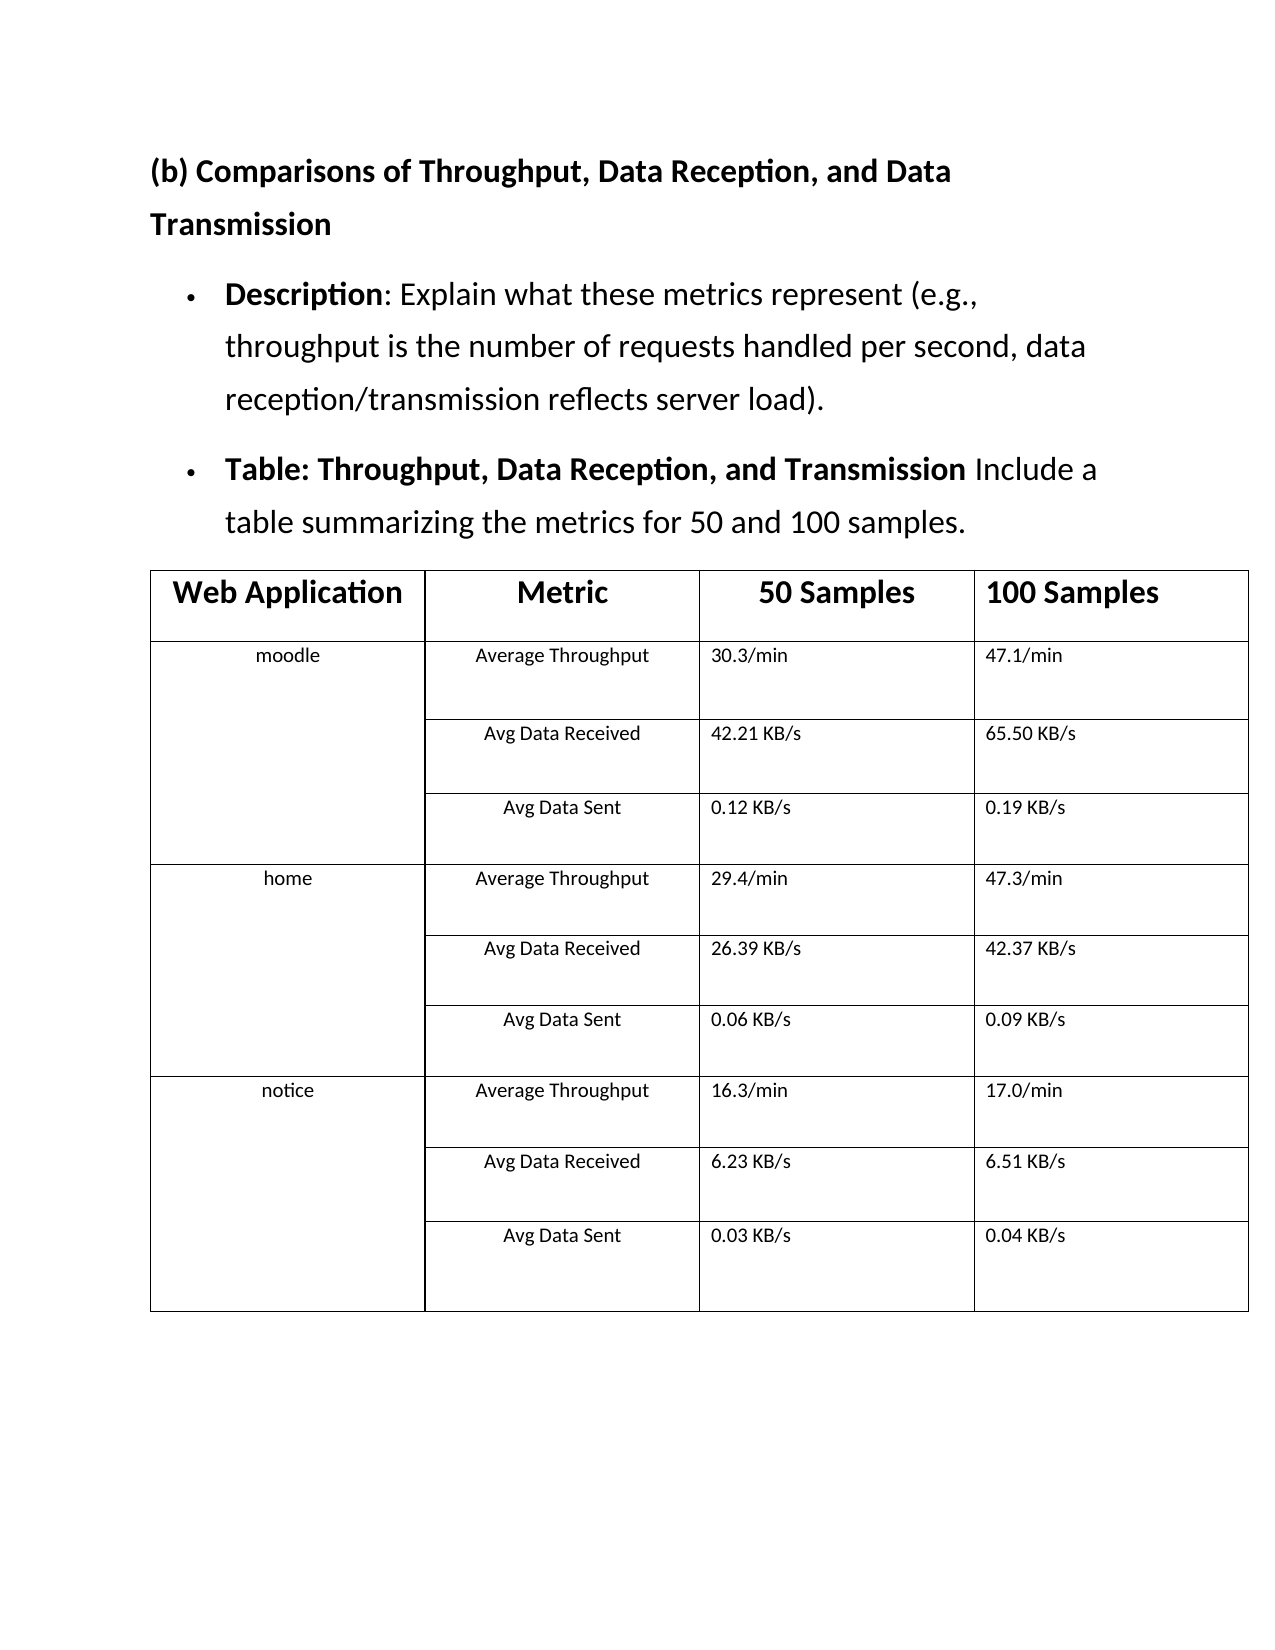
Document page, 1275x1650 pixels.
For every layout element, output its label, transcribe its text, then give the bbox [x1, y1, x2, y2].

table_header Metric [426, 571, 699, 641]
table_header Web Application [151, 571, 424, 641]
table_cell 0.12 KB/s [700, 794, 974, 864]
table_cell Avg Data Received [426, 936, 699, 1005]
table_cell Average Throughput [426, 1077, 699, 1147]
table_cell 0.06 KB/s [700, 1006, 974, 1076]
table_cell 16.3/min [700, 1077, 974, 1147]
table_cell 6.23 KB/s [700, 1148, 974, 1221]
table_cell 0.03 KB/s [700, 1222, 974, 1311]
table_cell 42.37 KB/s [975, 936, 1248, 1005]
table_cell 47.3/min [975, 865, 1248, 934]
text (b) Comparisons of Throughput, Data Reception, and Data Transmission [150, 150, 1125, 244]
table_cell 26.39 KB/s [700, 936, 974, 1005]
table_cell Avg Data Sent [426, 794, 699, 864]
table_cell 0.04 KB/s [975, 1222, 1248, 1311]
table_cell Average Throughput [426, 642, 699, 719]
table_cell Average Throughput [426, 865, 699, 934]
table_cell moodle [151, 642, 424, 864]
table_cell 29.4/min [700, 865, 974, 934]
table_cell Avg Data Received [426, 1148, 699, 1221]
table_cell 47.1/min [975, 642, 1248, 719]
table_cell Avg Data Sent [426, 1222, 699, 1311]
list Description: Explain what these metrics represent (e.g., throughput is the number of requests handled per second, data reception/transmission reflects server load). [187, 272, 1125, 419]
table_cell home [151, 865, 424, 1076]
table_cell 17.0/min [975, 1077, 1248, 1147]
table_header 100 Samples [975, 571, 1248, 641]
table_cell Avg Data Sent [426, 1006, 699, 1076]
table_cell 30.3/min [700, 642, 974, 719]
table_cell 0.09 KB/s [975, 1006, 1248, 1076]
table_cell Avg Data Received [426, 720, 699, 793]
table_cell 6.51 KB/s [975, 1148, 1248, 1221]
table_cell 0.19 KB/s [975, 794, 1248, 864]
table_cell 42.21 KB/s [700, 720, 974, 793]
list Table: Throughput, Data Reception, and Transmission Include a table summarizing the metrics for 50 and 100 samples. [187, 448, 1125, 542]
table_cell 65.50 KB/s [975, 720, 1248, 793]
table_header 50 Samples [700, 571, 974, 641]
table_cell notice [151, 1077, 424, 1311]
